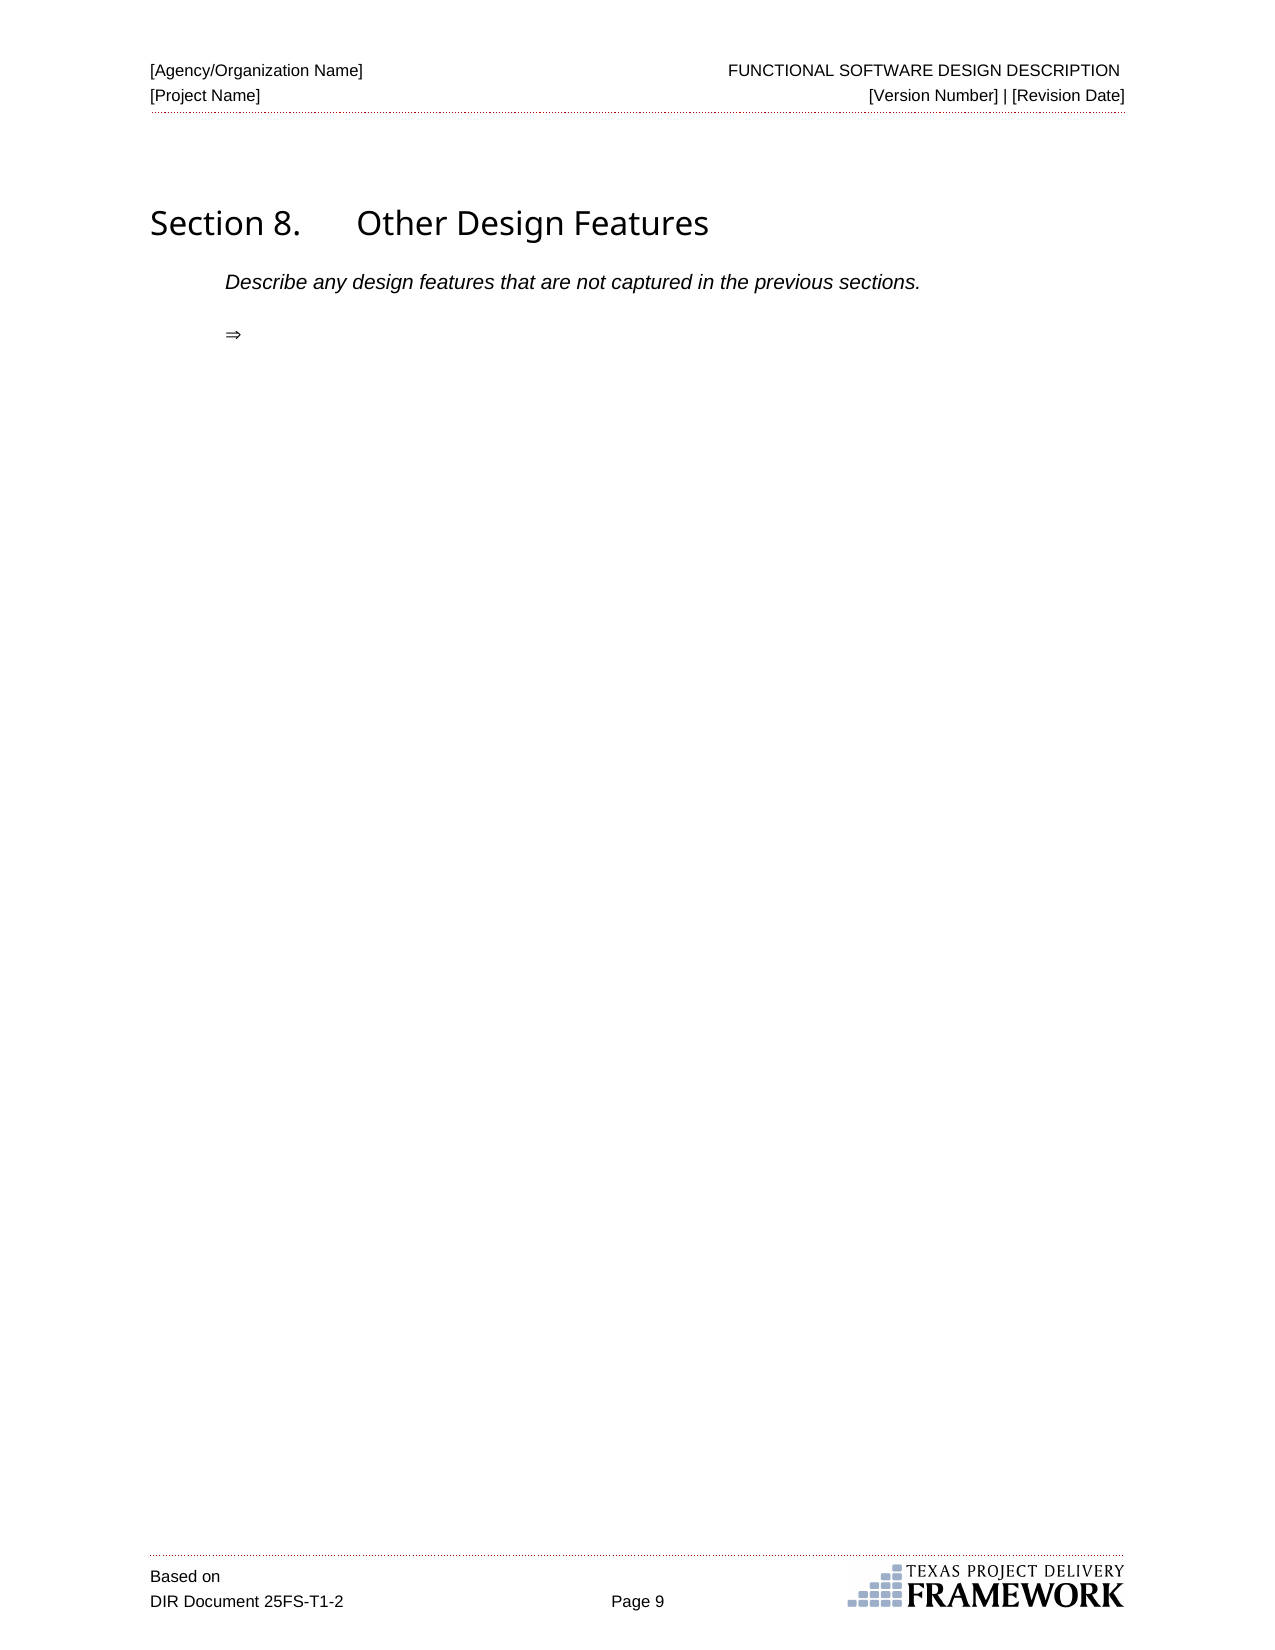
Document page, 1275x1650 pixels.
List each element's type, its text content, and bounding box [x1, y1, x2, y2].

subtitle Section 8. Other Design Features [150, 202, 1125, 244]
text Describe any design features that are not captured in the previous sections. [225, 264, 1125, 296]
picture [847, 1562, 1125, 1608]
text  [225, 317, 1125, 348]
